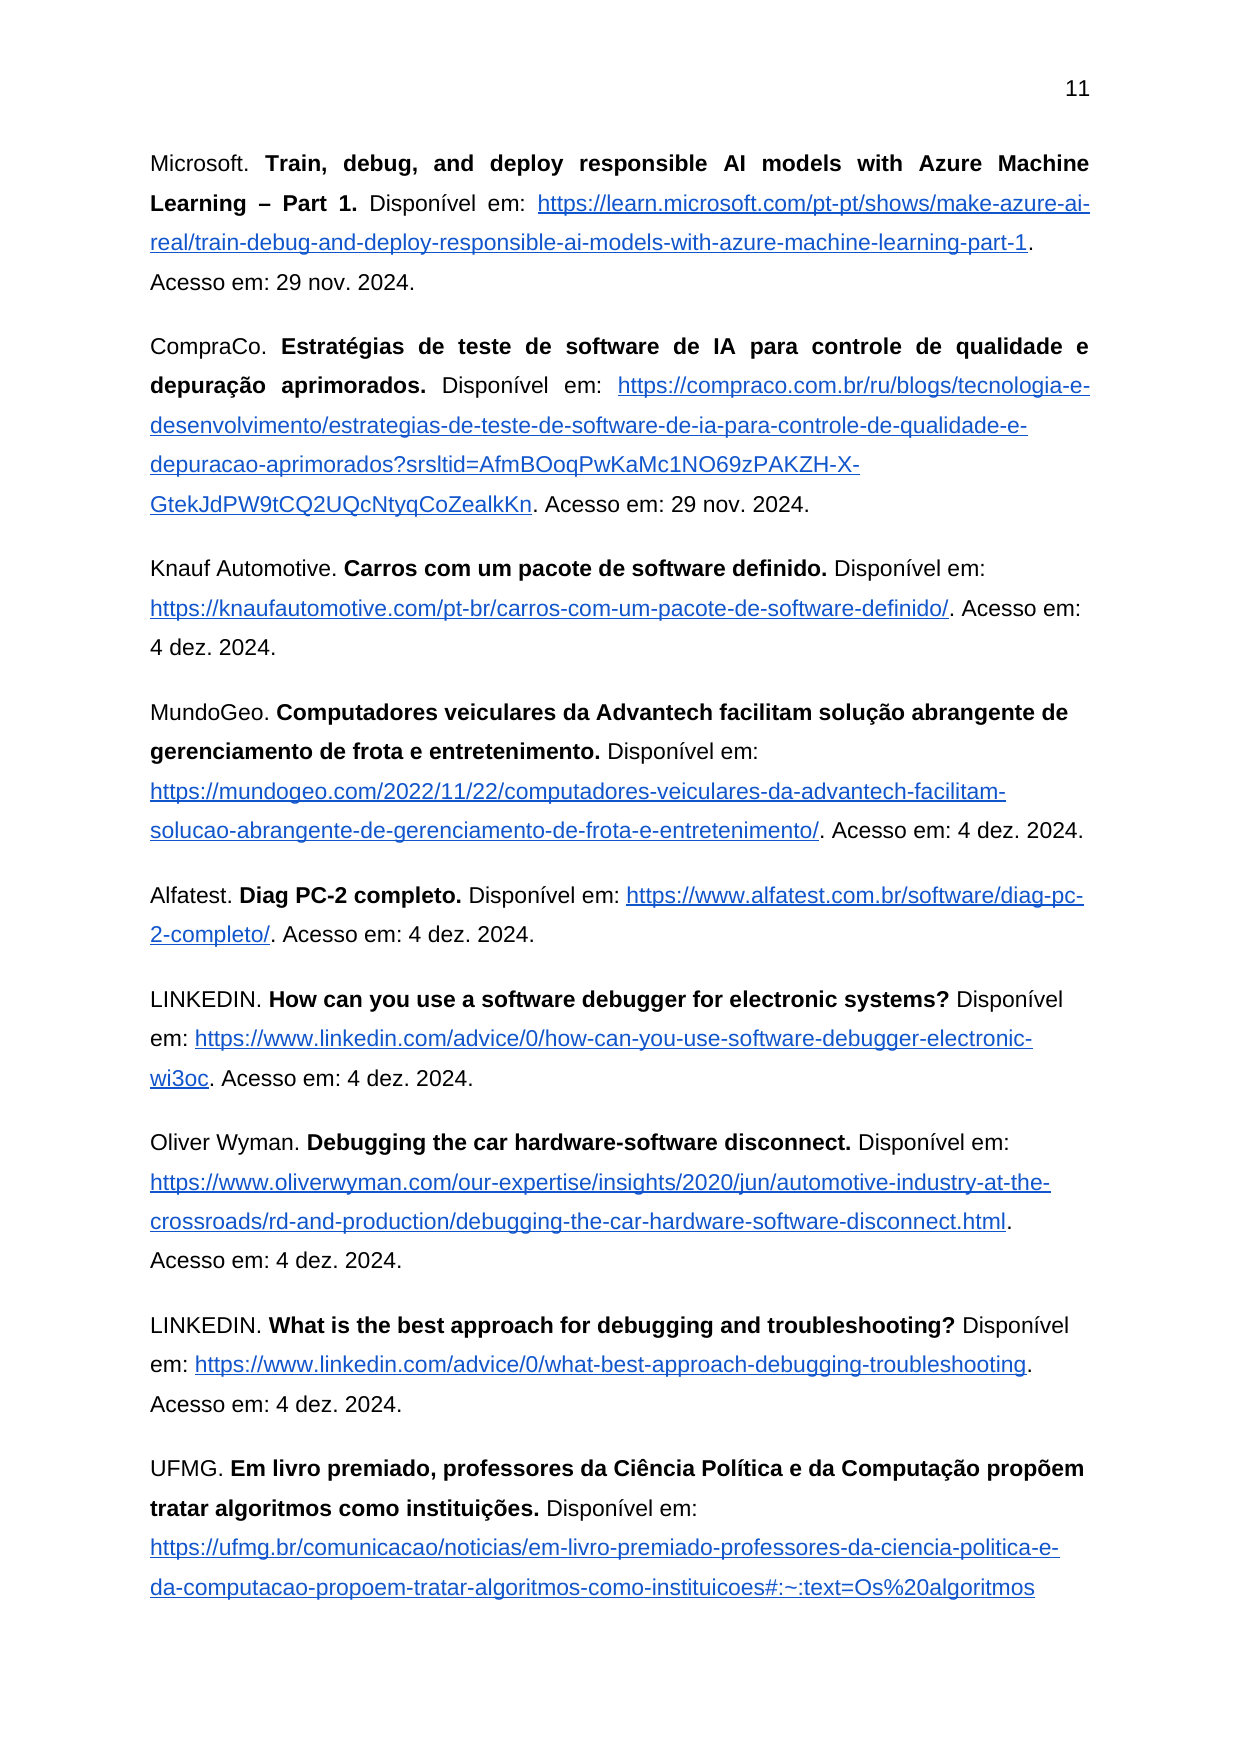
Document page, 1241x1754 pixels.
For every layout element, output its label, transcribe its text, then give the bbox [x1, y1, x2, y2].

text MundoGeo. Computadores veiculares da Advantech facilitam solução abrangente de gerenciamento de frota e entretenimento. Disponível em: https://mundogeo.com/2022/11/22/computadores-veiculares-da-advantech-facilitam-solucao-abrangente-de-gerenciamento-de-frota-e-entretenimento/. Acesso em: 4 dez. 2024. [150, 699, 1090, 843]
text Alfatest. Diag PC-2 completo. Disponível em: https://www.alfatest.com.br/software/diag-pc-2-completo/. Acesso em: 4 dez. 2024. [150, 882, 1090, 947]
text Microsoft. Train, debug, and deploy responsible AI models with Azure Machine Learning – Part 1. Disponível em: https://learn.microsoft.com/pt-pt/shows/make-azure-ai-real/train-debug-and-deploy-responsible-ai-models-with-azure-machine-learning-part-1. Acesso em: 29 nov. 2024. [150, 150, 1090, 295]
text LINKEDIN. What is the best approach for debugging and troubleshooting? Disponível em: https://www.linkedin.com/advice/0/what-best-approach-debugging-troubleshooting. Acesso em: 4 dez. 2024. [150, 1312, 1090, 1417]
text Oliver Wyman. Debugging the car hardware-software disconnect. Disponível em: https://www.oliverwyman.com/our-expertise/insights/2020/jun/automotive-industry-at-the-crossroads/rd-and-production/debugging-the-car-hardware-software-disconnect.html. Acesso em: 4 dez. 2024. [150, 1129, 1090, 1274]
text Knauf Automotive. Carros com um pacote de software definido. Disponível em: https://knaufautomotive.com/pt-br/carros-com-um-pacote-de-software-definido/. Acesso em: 4 dez. 2024. [150, 555, 1090, 661]
text CompraCo. Estratégias de teste de software de IA para controle de qualidade e depuração aprimorados. Disponível em: https://compraco.com.br/ru/blogs/tecnologia-e-desenvolvimento/estrategias-de-teste-de-software-de-ia-para-controle-de-qualidade-e-depuracao-aprimorados?srsltid=AfmBOoqPwKaMc1NO69zPAKZH-X-GtekJdPW9tCQ2UQcNtyqCoZealkKn. Acesso em: 29 nov. 2024. [150, 333, 1090, 517]
text LINKEDIN. How can you use a software debugger for electronic systems? Disponível em: https://www.linkedin.com/advice/0/how-can-you-use-software-debugger-electronic-wi3oc. Acesso em: 4 dez. 2024. [150, 986, 1090, 1091]
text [150, 1455, 1090, 1600]
